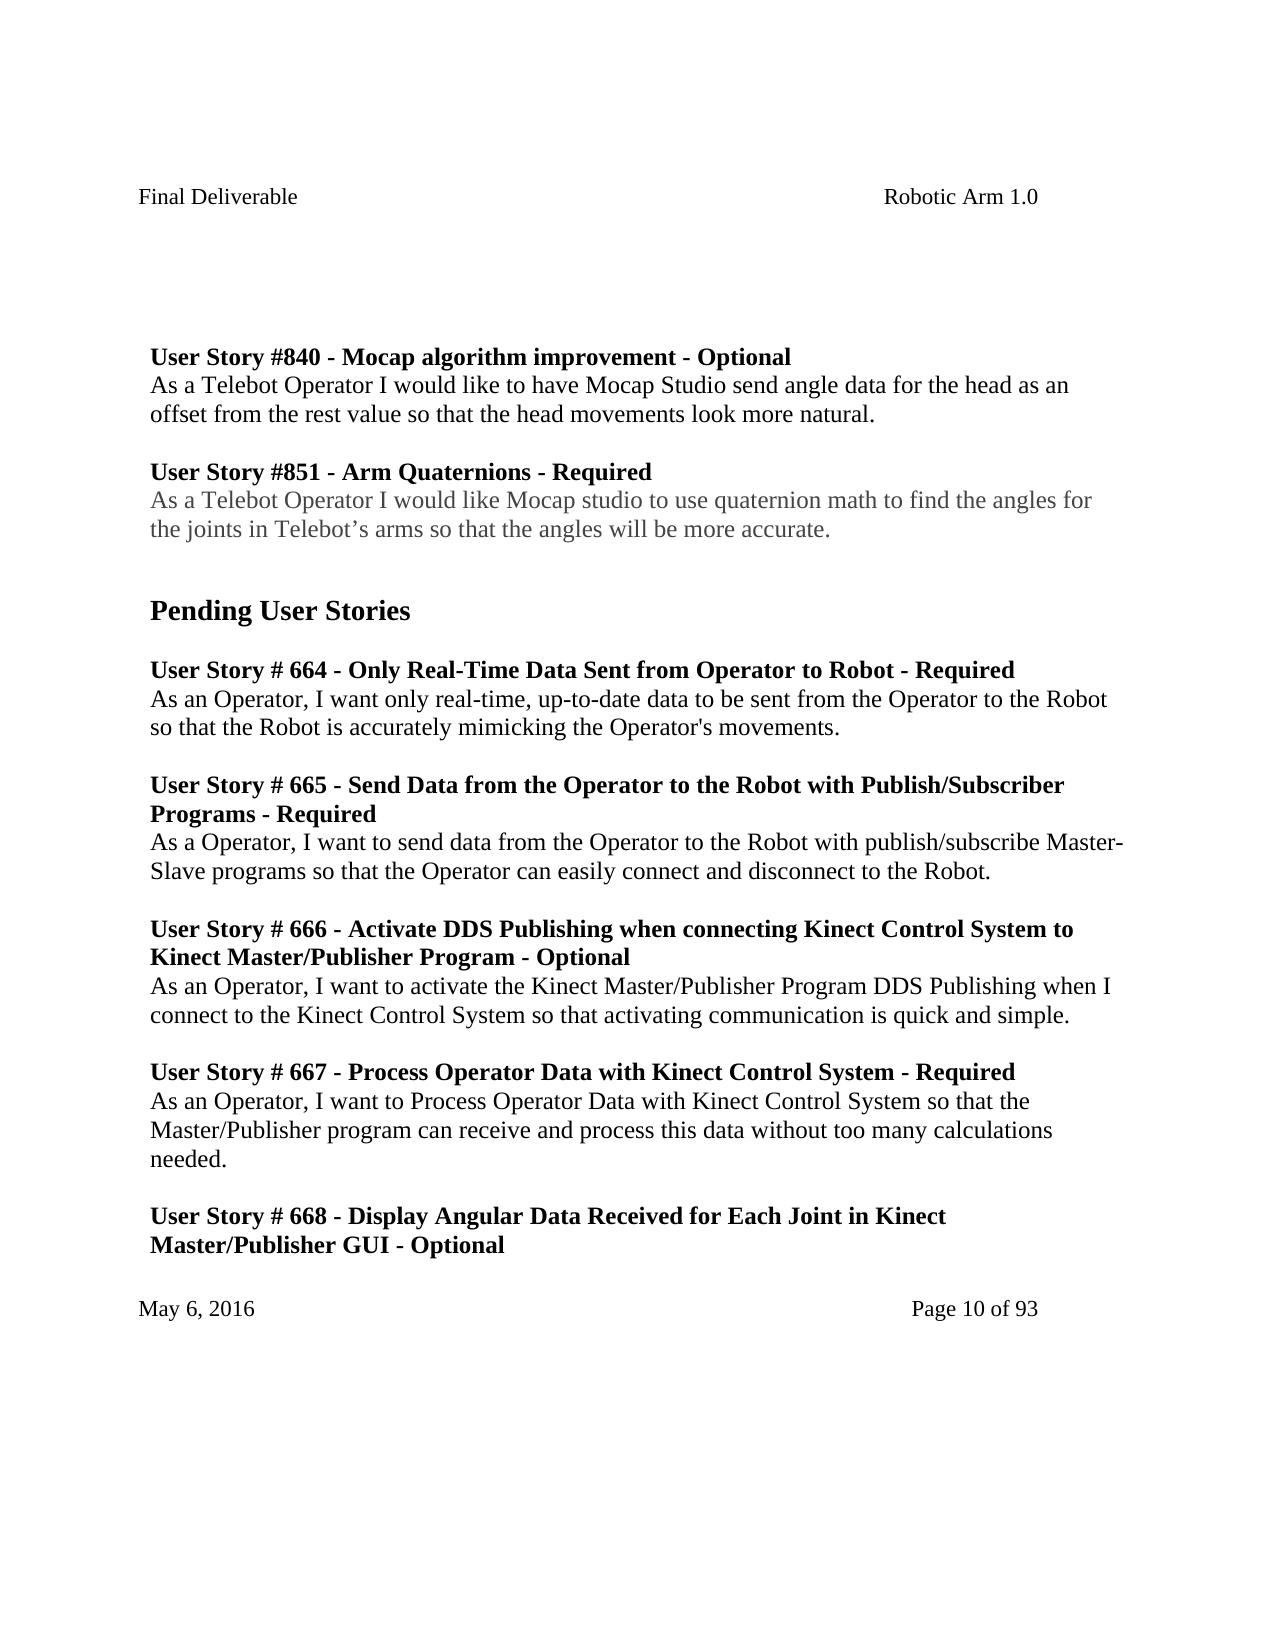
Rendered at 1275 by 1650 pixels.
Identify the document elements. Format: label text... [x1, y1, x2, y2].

subtitle Pending User Stories [150, 593, 1125, 626]
text User Story # 664 - Only Real-Time Data Sent from Operator to Robot - Required [150, 655, 1125, 684]
text User Story #851 - Arm Quaternions - Required [150, 457, 1125, 486]
text As an Operator, I want to activate the Kinect Master/Publisher Program DDS Publishing when I connect to the Kinect Control System so that activating communication is quick and simple. [150, 971, 1125, 1029]
text As a Telebot Operator I would like to have Mocap Studio send angle data for the head as an offset from the rest value so that the head movements look more natural. [150, 371, 1125, 428]
text As a Operator, I want to send data from the Operator to the Robot with publish/subscribe Master-Slave programs so that the Operator can easily connect and disconnect to the Robot. [150, 827, 1125, 885]
text User Story #840 - Mocap algorithm improvement - Optional [150, 342, 1125, 371]
text User Story # 667 - Process Operator Data with Kinect Control System - Required [150, 1057, 1125, 1086]
text User Story # 668 - Display Angular Data Received for Each Joint in Kinect Master/Publisher GUI - Optional [150, 1201, 1125, 1259]
text As an Operator, I want only real-time, up-to-date data to be sent from the Operator to the Robot so that the Robot is accurately mimicking the Operator's movements. [150, 684, 1125, 741]
text As a Telebot Operator I would like Mocap studio to use quaternion math to find the angles for the joints in Telebot’s arms so that the angles will be more accurate. [150, 486, 1125, 543]
text User Story # 665 - Send Data from the Operator to the Robot with Publish/Subscriber Programs - Required [150, 770, 1125, 827]
text User Story # 666 - Activate DDS Publishing when connecting Kinect Control System to Kinect Master/Publisher Program - Optional [150, 914, 1125, 971]
text As an Operator, I want to Process Operator Data with Kinect Control System so that the Master/Publisher program can receive and process this data without too many calculations needed. [150, 1086, 1125, 1172]
